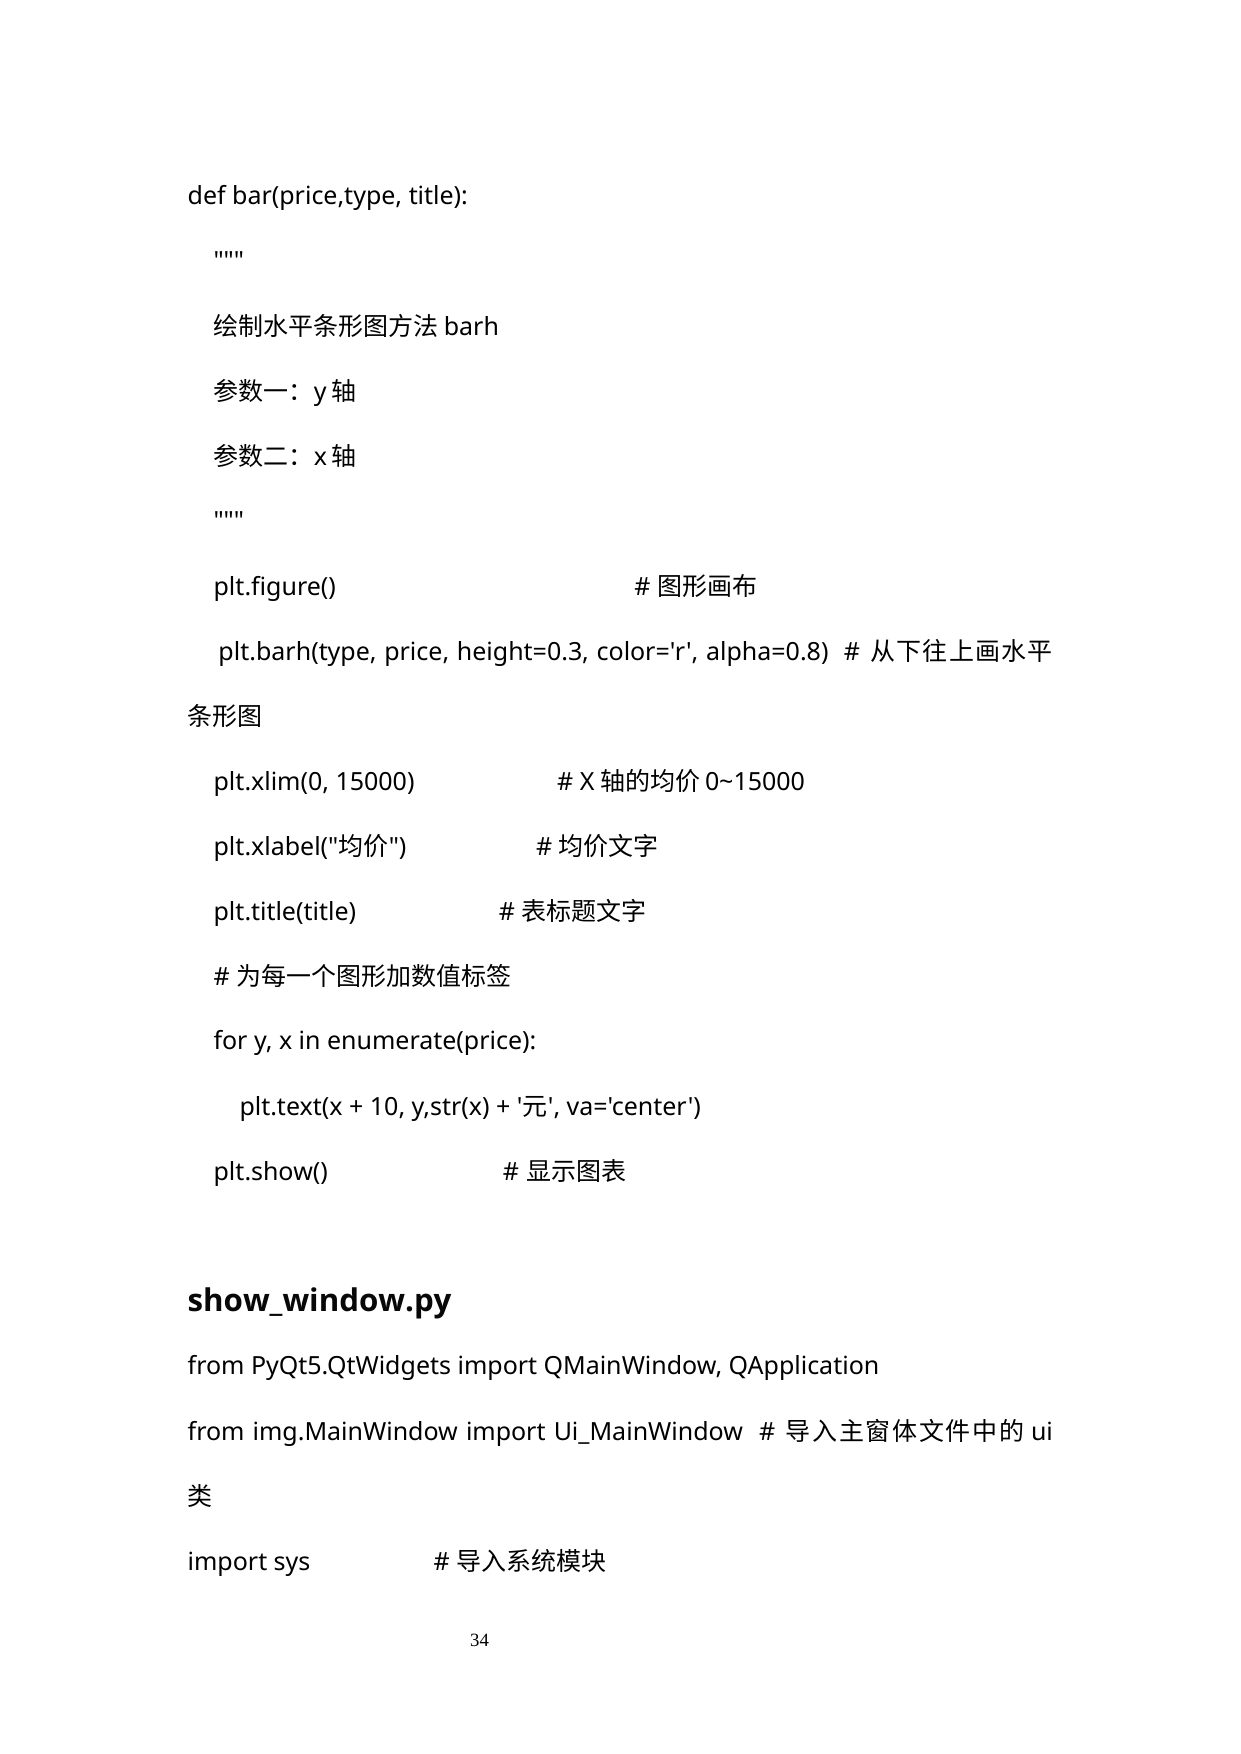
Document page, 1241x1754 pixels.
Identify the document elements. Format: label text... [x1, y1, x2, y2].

text show_window.py [187, 1267, 1053, 1332]
text plt.title(title) # 表标题文字 [187, 877, 1053, 942]
text plt.xlabel("均价") # 均价文字 [187, 812, 1053, 877]
text plt.figure() # 图形画布 [187, 552, 1053, 617]
text from PyQt5.QtWidgets import QMainWindow, QApplication [187, 1332, 1053, 1397]
text plt.barh(type, price, height=0.3, color='r', alpha=0.8) # 从下往上画水平条形图 [187, 617, 1053, 747]
text 参数一：y轴 [187, 357, 1053, 422]
text for y, x in enumerate(price): [187, 1007, 1053, 1072]
text plt.show() # 显示图表 [187, 1137, 1053, 1202]
text 绘制水平条形图方法barh [187, 292, 1053, 357]
text plt.text(x + 10, y,str(x) + '元', va='center') [187, 1072, 1053, 1137]
text from img.MainWindow import Ui_MainWindow # 导入主窗体文件中的ui类 [187, 1397, 1053, 1527]
text # 为每一个图形加数值标签 [187, 942, 1053, 1007]
text """ [187, 487, 1053, 552]
text """ [187, 227, 1053, 292]
text def bar(price,type, title): [187, 162, 1053, 227]
text 参数二：x轴 [187, 422, 1053, 487]
text import sys # 导入系统模块 [187, 1527, 1053, 1592]
text plt.xlim(0, 15000) # X轴的均价0~15000 [187, 747, 1053, 812]
